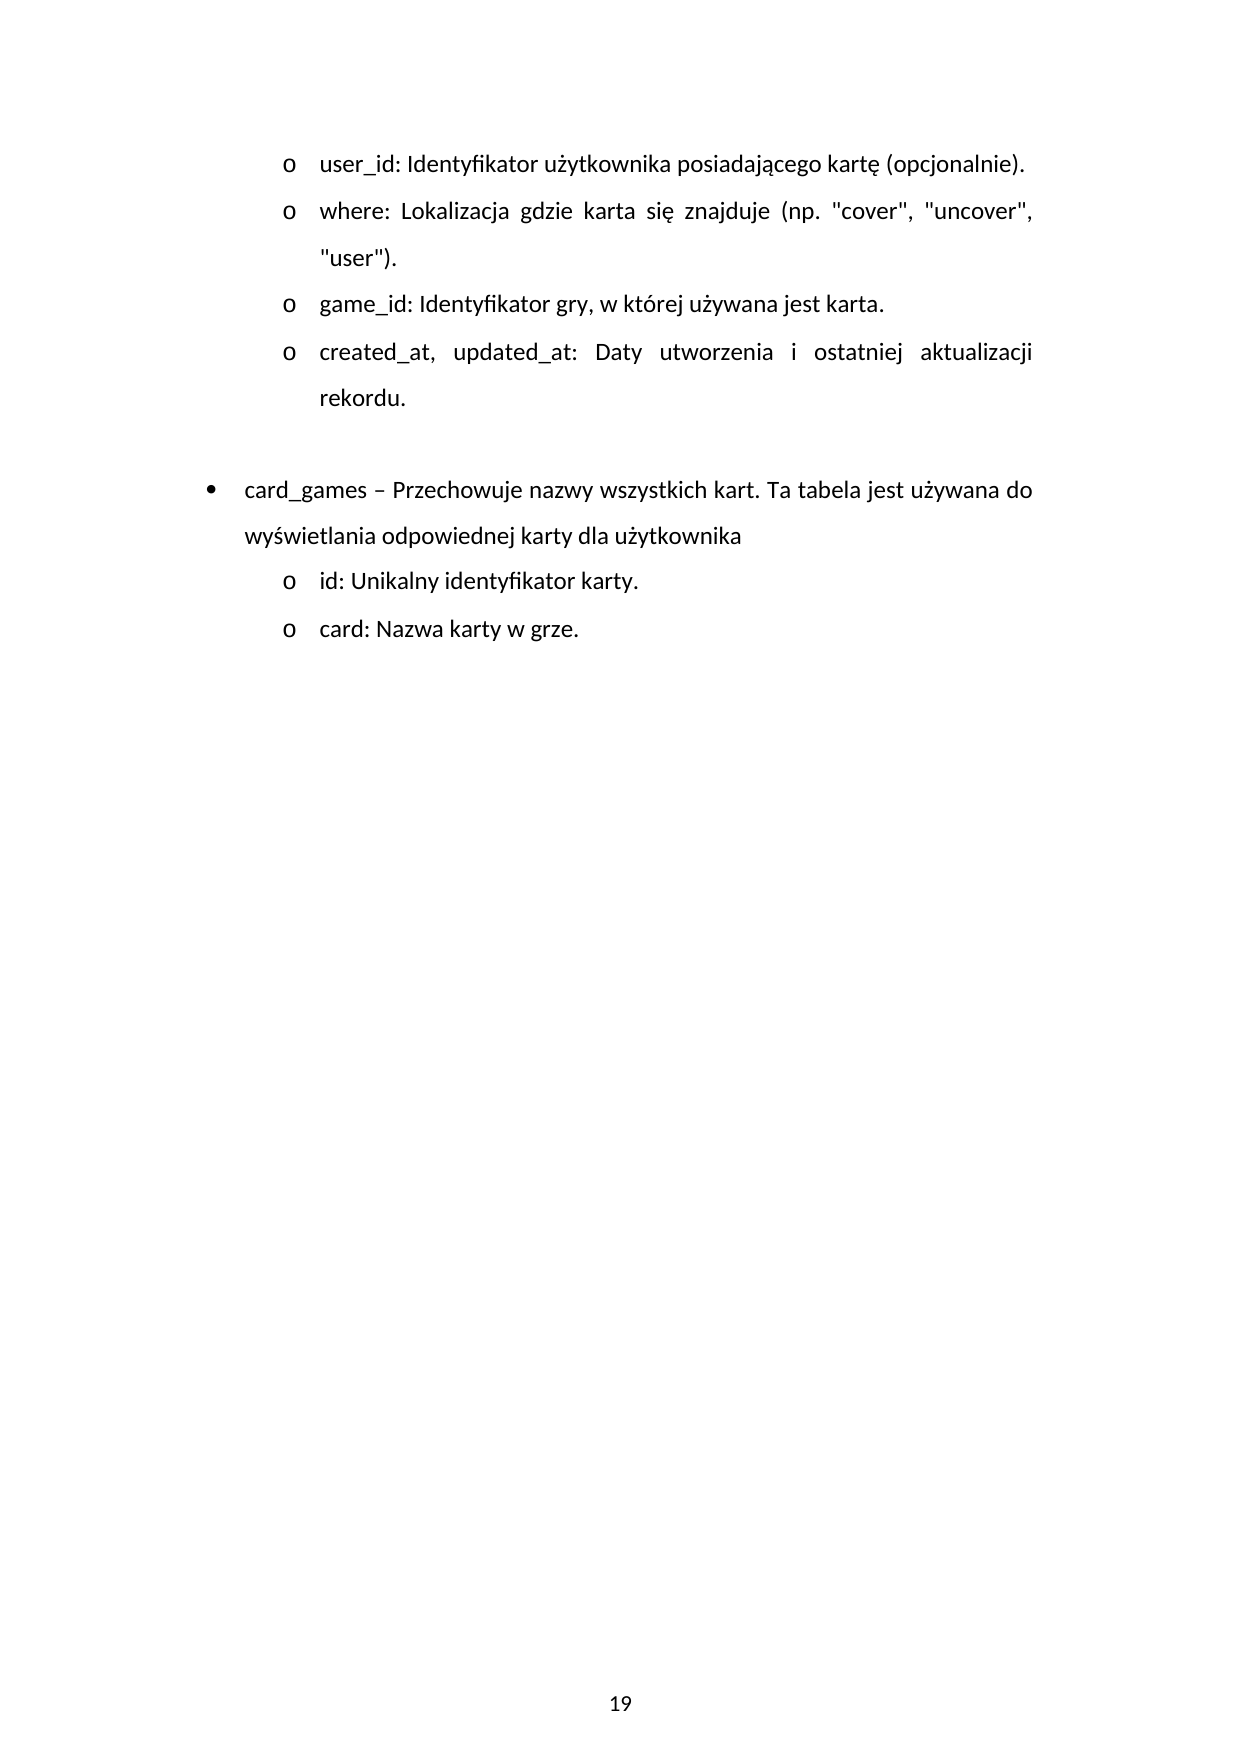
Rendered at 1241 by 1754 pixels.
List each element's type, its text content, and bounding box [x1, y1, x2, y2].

list game_id: Identyfikator gry, w której używana jest karta. [282, 288, 1033, 320]
list created_at, updated_at: Daty utworzenia i ostatniej aktualizacji rekordu. [282, 336, 1033, 413]
list user_id: Identyfikator użytkownika posiadającego kartę (opcjonalnie). [282, 148, 1033, 179]
list where: Lokalizacja gdzie karta się znajduje (np. "cover", "uncover", "user"). [282, 195, 1033, 273]
list card: Nazwa karty w grze. [282, 613, 1033, 645]
list id: Unikalny identyfikator karty. [282, 566, 1033, 597]
list card_games – Przechowuje nazwy wszystkich kart. Ta tabela jest używana do wyświetlania odpowiednej karty dla użytkownika [207, 474, 1033, 550]
